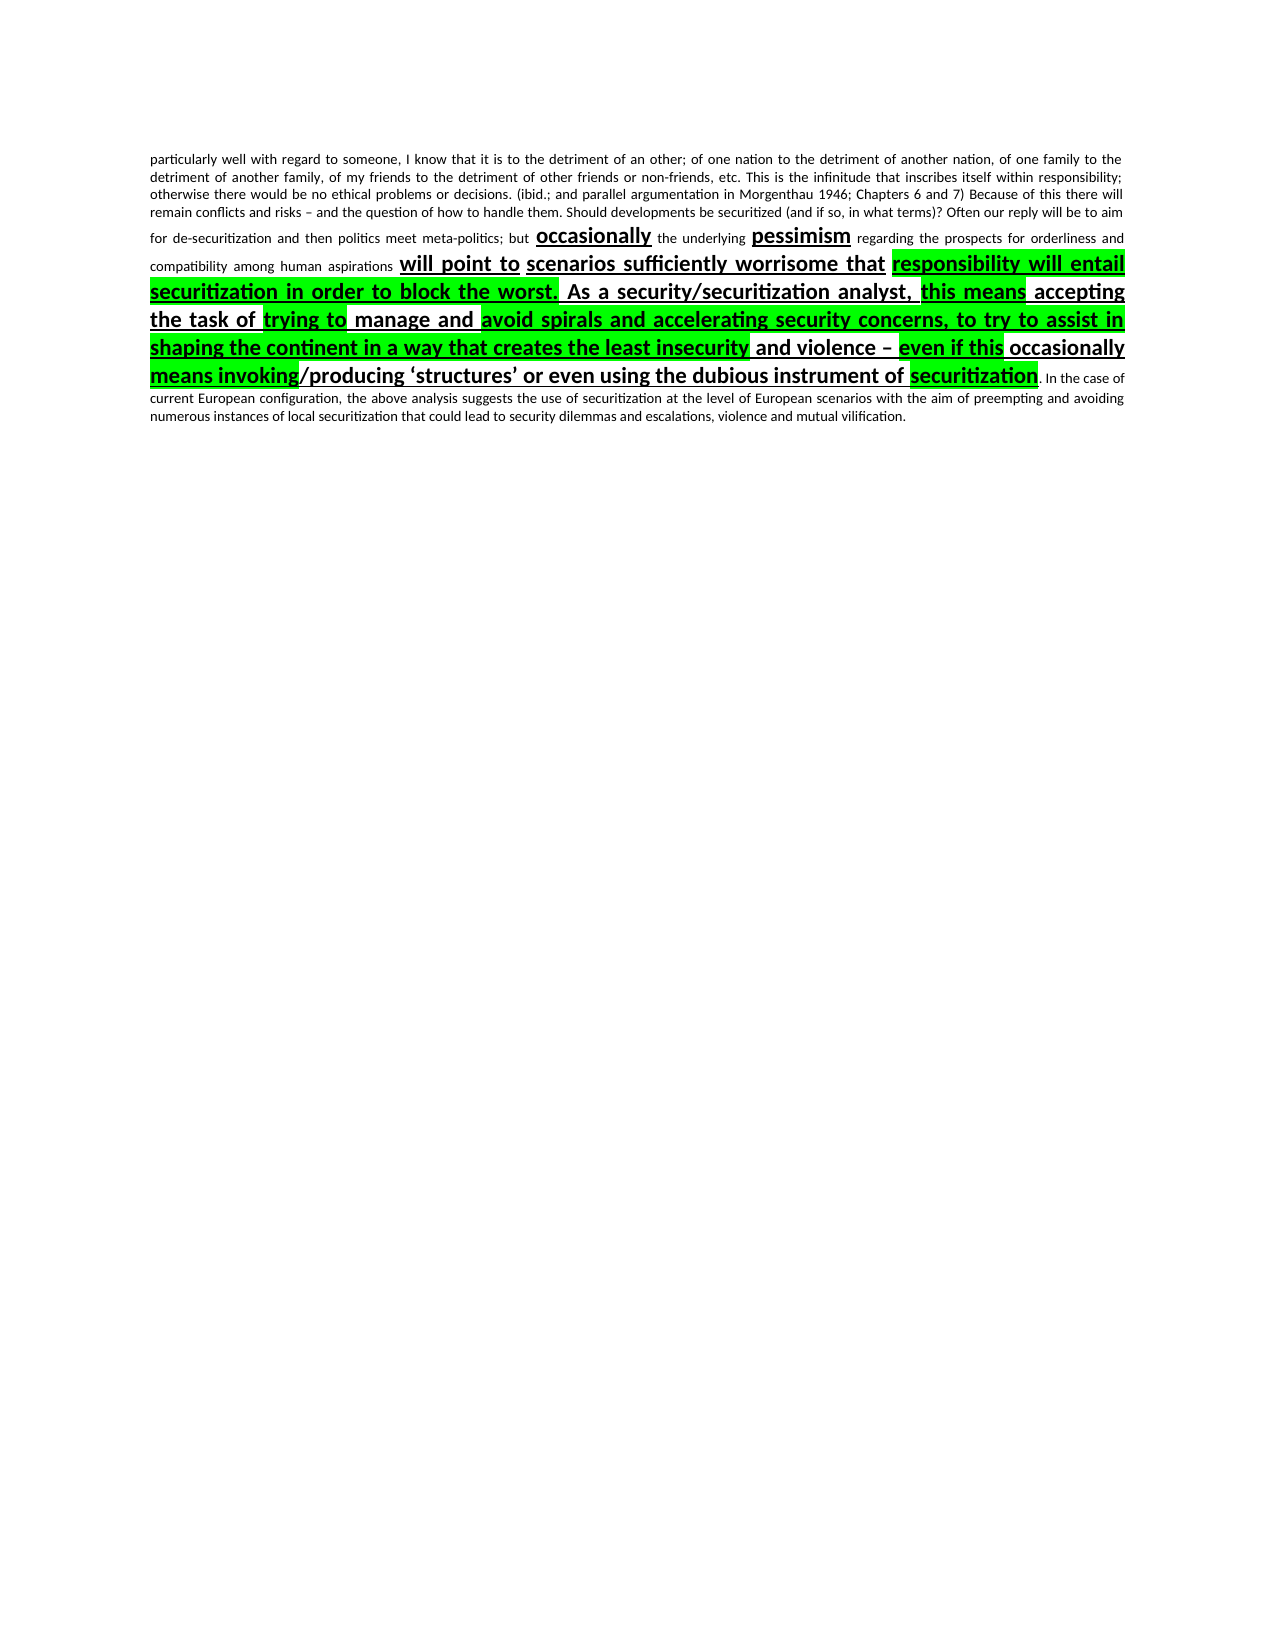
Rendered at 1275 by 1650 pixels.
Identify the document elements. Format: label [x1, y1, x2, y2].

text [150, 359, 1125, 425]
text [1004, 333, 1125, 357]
text [150, 150, 1125, 301]
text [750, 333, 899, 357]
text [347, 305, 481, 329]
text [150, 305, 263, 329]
